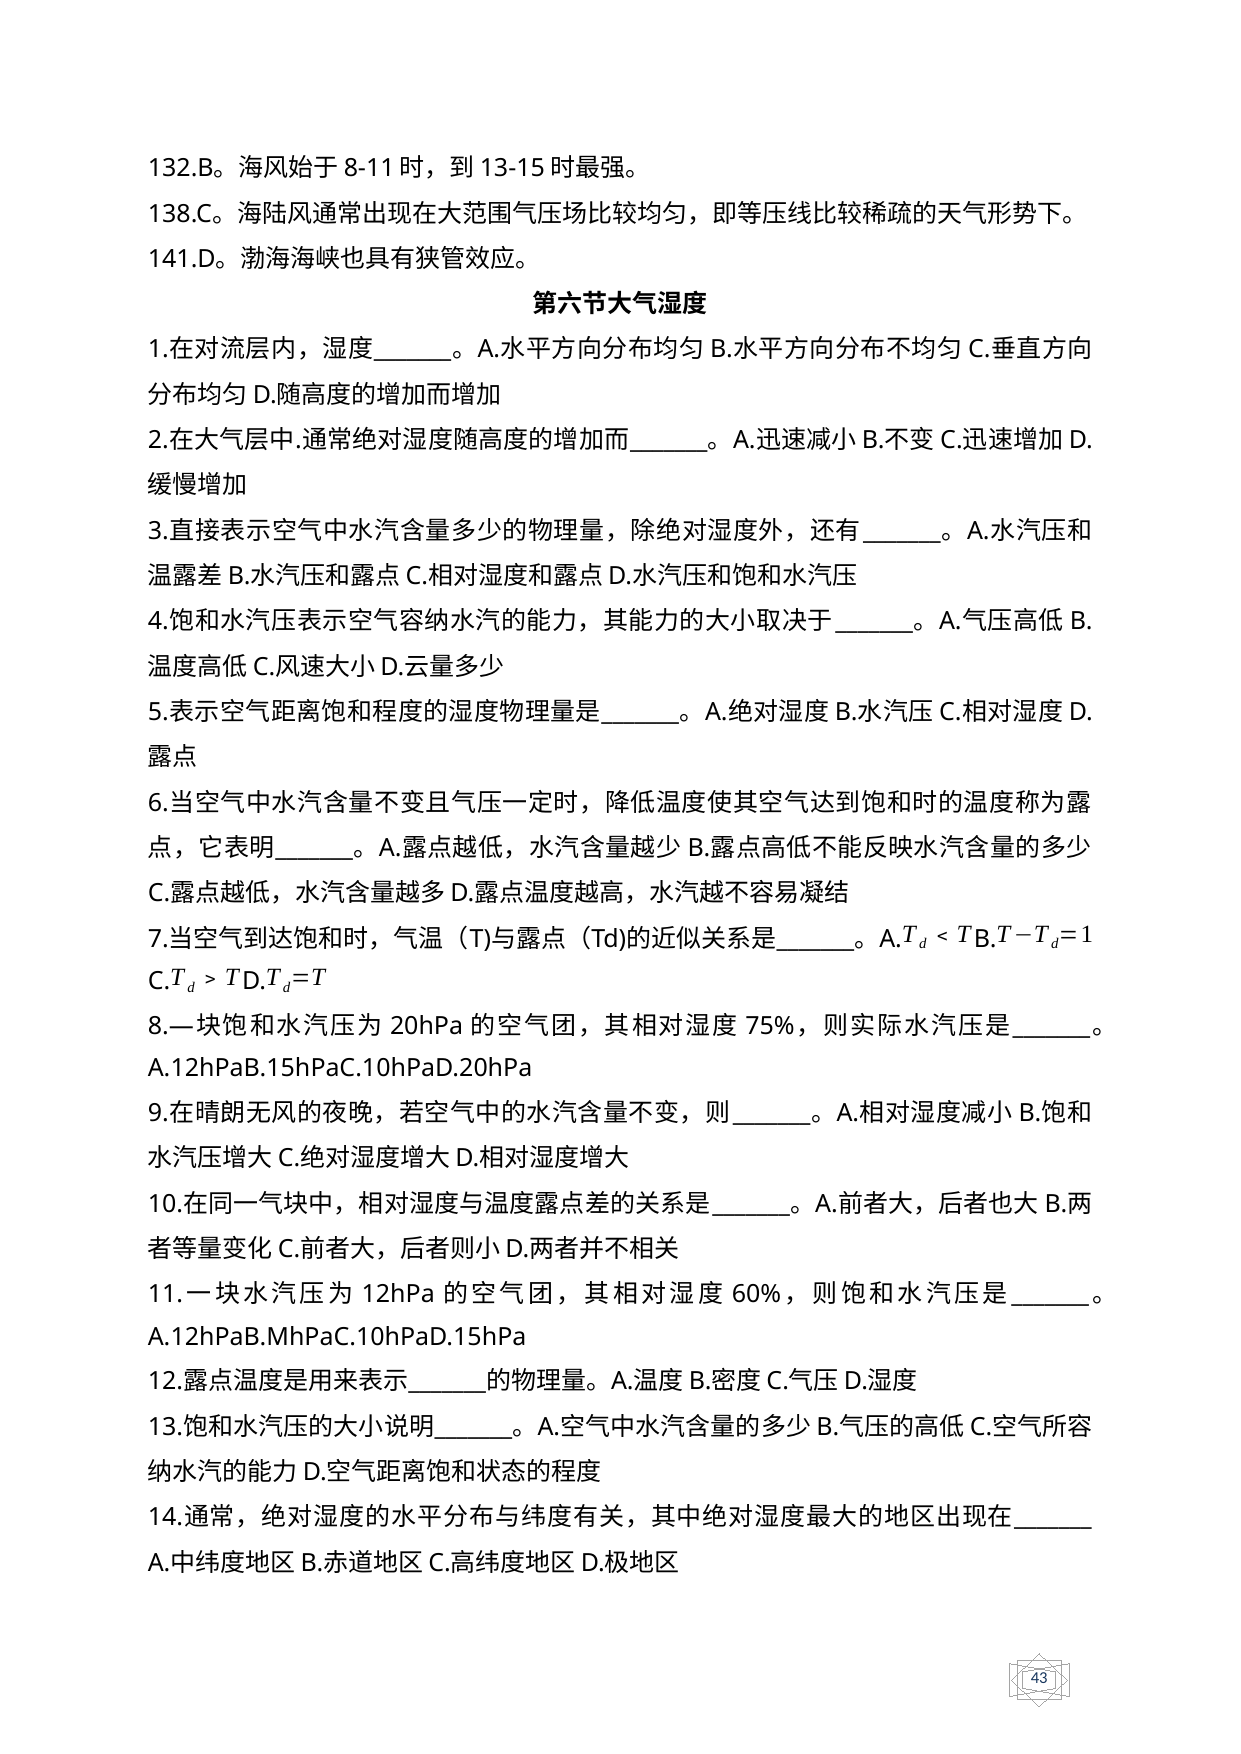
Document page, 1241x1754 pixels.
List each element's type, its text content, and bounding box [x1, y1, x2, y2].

text 4.饱和水汽压表示空气容纳水汽的能力，其能力的大小取决于_______。A.气压高低B.温度高低C.风速大小D.云量多少 [148, 601, 1092, 682]
text 9.在晴朗无风的夜晚，若空气中的水汽含量不变，则_______。A.相对湿度减小B.饱和水汽压增大C.绝对湿度增大D.相对湿度增大 [148, 1092, 1092, 1174]
text 10.在同一气块中，相对湿度与温度露点差的关系是_______。A.前者大，后者也大B.两者等量变化C.前者大，后者则小D.两者并不相关 [148, 1183, 1092, 1264]
text 3.直接表示空气中水汽含量多少的物理量，除绝对湿度外，还有_______。A.水汽压和温露差B.水汽压和露点C.相对湿度和露点D.水汽压和饱和水汽压 [148, 510, 1092, 592]
text 6.当空气中水汽含量不变且气压一定时，降低温度使其空气达到饱和时的温度称为露点，它表明_______。A.露点越低，水汽含量越少B.露点高低不能反映水汽含量的多少C.露点越低，水汽含量越多D.露点温度越高，水汽越不容易凝结 [148, 782, 1092, 909]
text 1.在对流层内，湿度_______。A.水平方向分布均匀B.水平方向分布不均匀C.垂直方向分布均匀D.随高度的增加而增加 [148, 329, 1092, 411]
text 8.—块饱和水汽压为20hPa的空气团，其相对湿度75%，则实际水汽压是_______。A.12hPaB.15hPaC.10hPaD.20hPa [148, 1005, 1092, 1084]
text 13.饱和水汽压的大小说明_______。A.空气中水汽含量的多少B.气压的高低C.空气所容纳水汽的能力D.空气距离饱和状态的程度 [148, 1406, 1092, 1488]
text 11.一块水汽压为12hPa的空气团，其相对湿度60%，则饱和水汽压是_______。A.12hPaB.MhPaC.10hPaD.15hPa [148, 1274, 1092, 1352]
text 5.表示空气距离饱和程度的湿度物理量是_______。A.绝对湿度B.水汽压C.相对湿度D.露点 [148, 691, 1092, 773]
text 14.通常，绝对湿度的水平分布与纬度有关，其中绝对湿度最大的地区出现在_______。A.中纬度地区B.赤道地区C.高纬度地区D.极地区 [148, 1497, 1092, 1578]
subtitle 第六节大气湿度 [148, 284, 1092, 320]
text 2.在大气层中.通常绝对湿度随高度的增加而_______。A.迅速减小B.不变C.迅速增加D.缓慢增加 [148, 419, 1092, 501]
text 141.D。渤海海峡也具有狭管效应。 [148, 238, 1092, 274]
text 132.B。海风始于8-11时，到13-15时最强。 [148, 148, 1092, 184]
text 12.露点温度是用来表示_______的物理量。A.温度B.密度C.气压D.湿度 [148, 1361, 1092, 1397]
text 7.当空气到达饱和时，气温（T)与露点（Td)的近似关系是_______。A.B.C.D. [148, 918, 1092, 997]
text 138.C。海陆风通常出现在大范围气压场比较均匀，即等压线比较稀疏的天气形势下。 [148, 193, 1092, 229]
